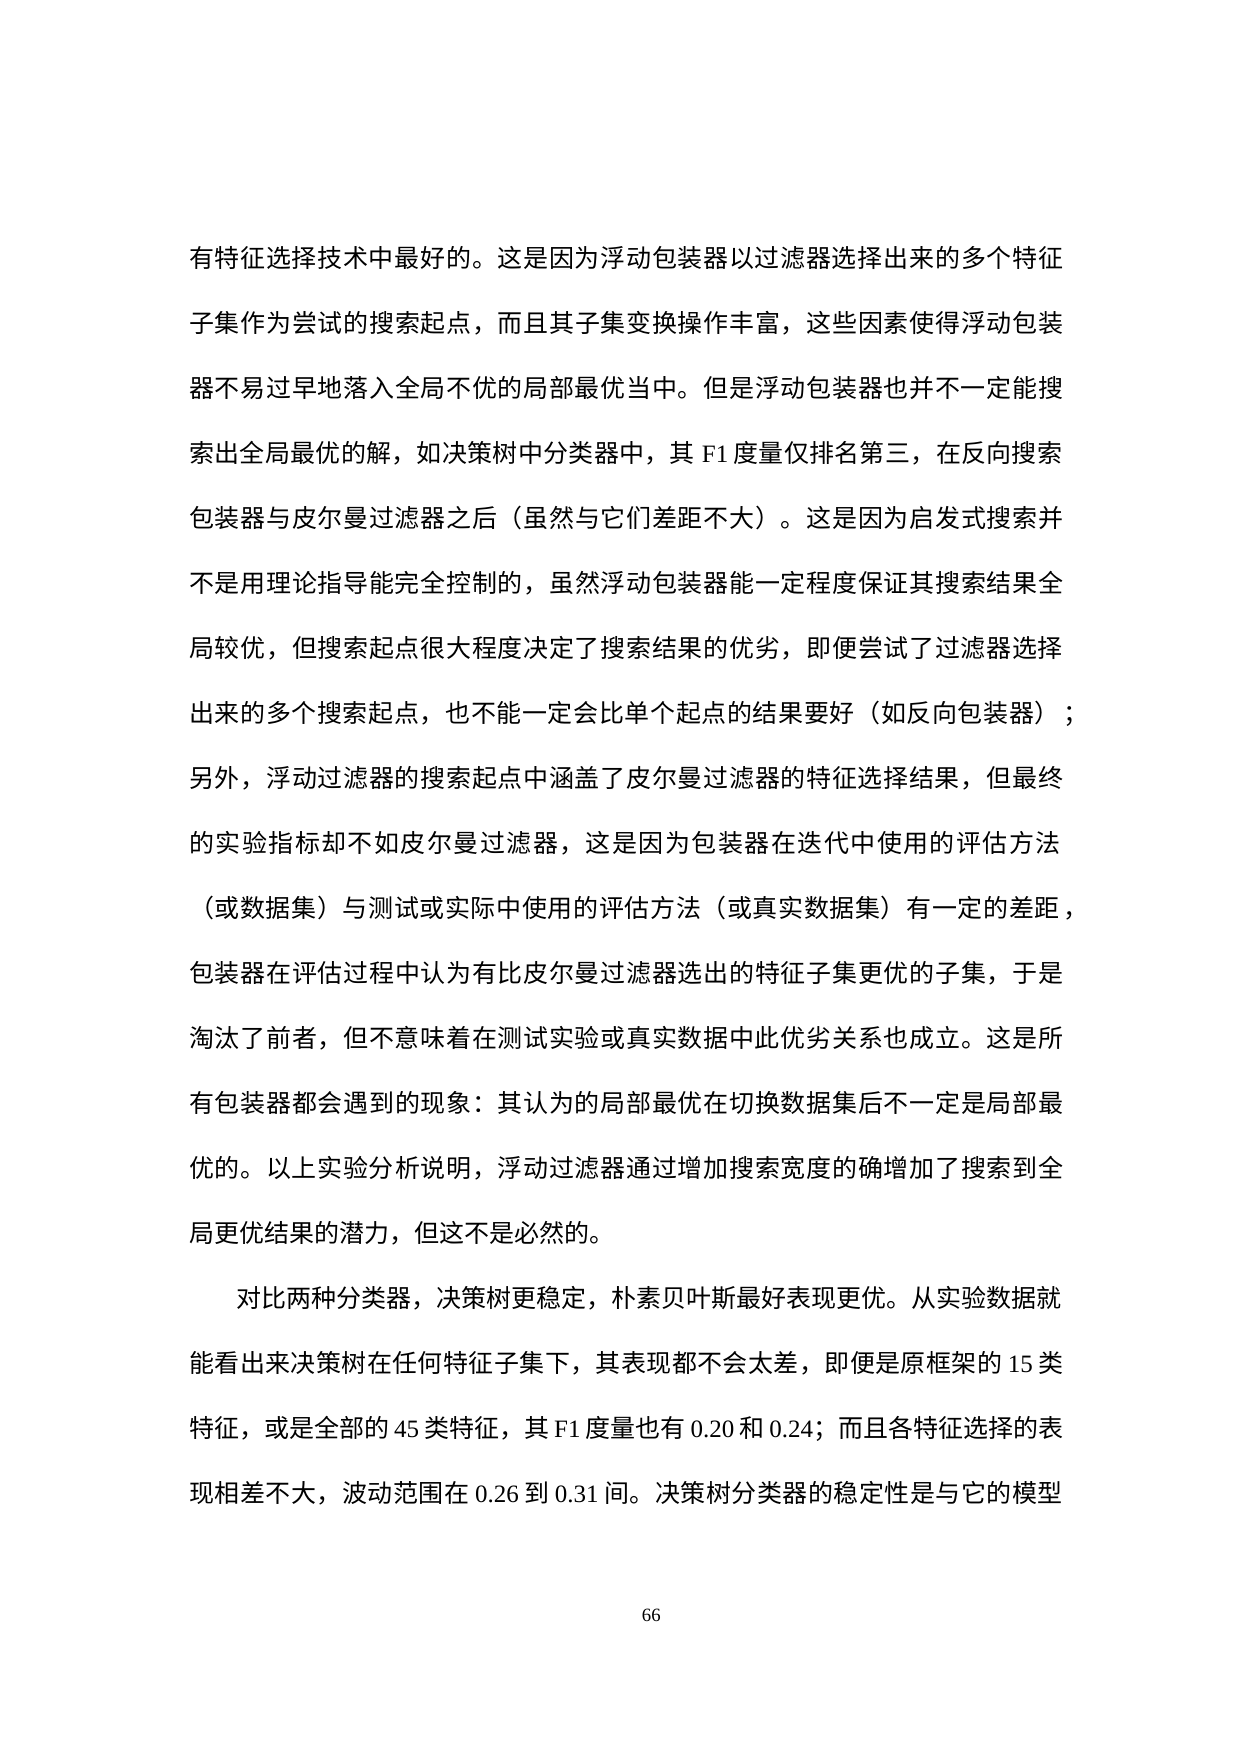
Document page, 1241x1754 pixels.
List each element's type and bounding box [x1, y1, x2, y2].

text [189, 224, 1063, 1264]
text [189, 1264, 1063, 1524]
